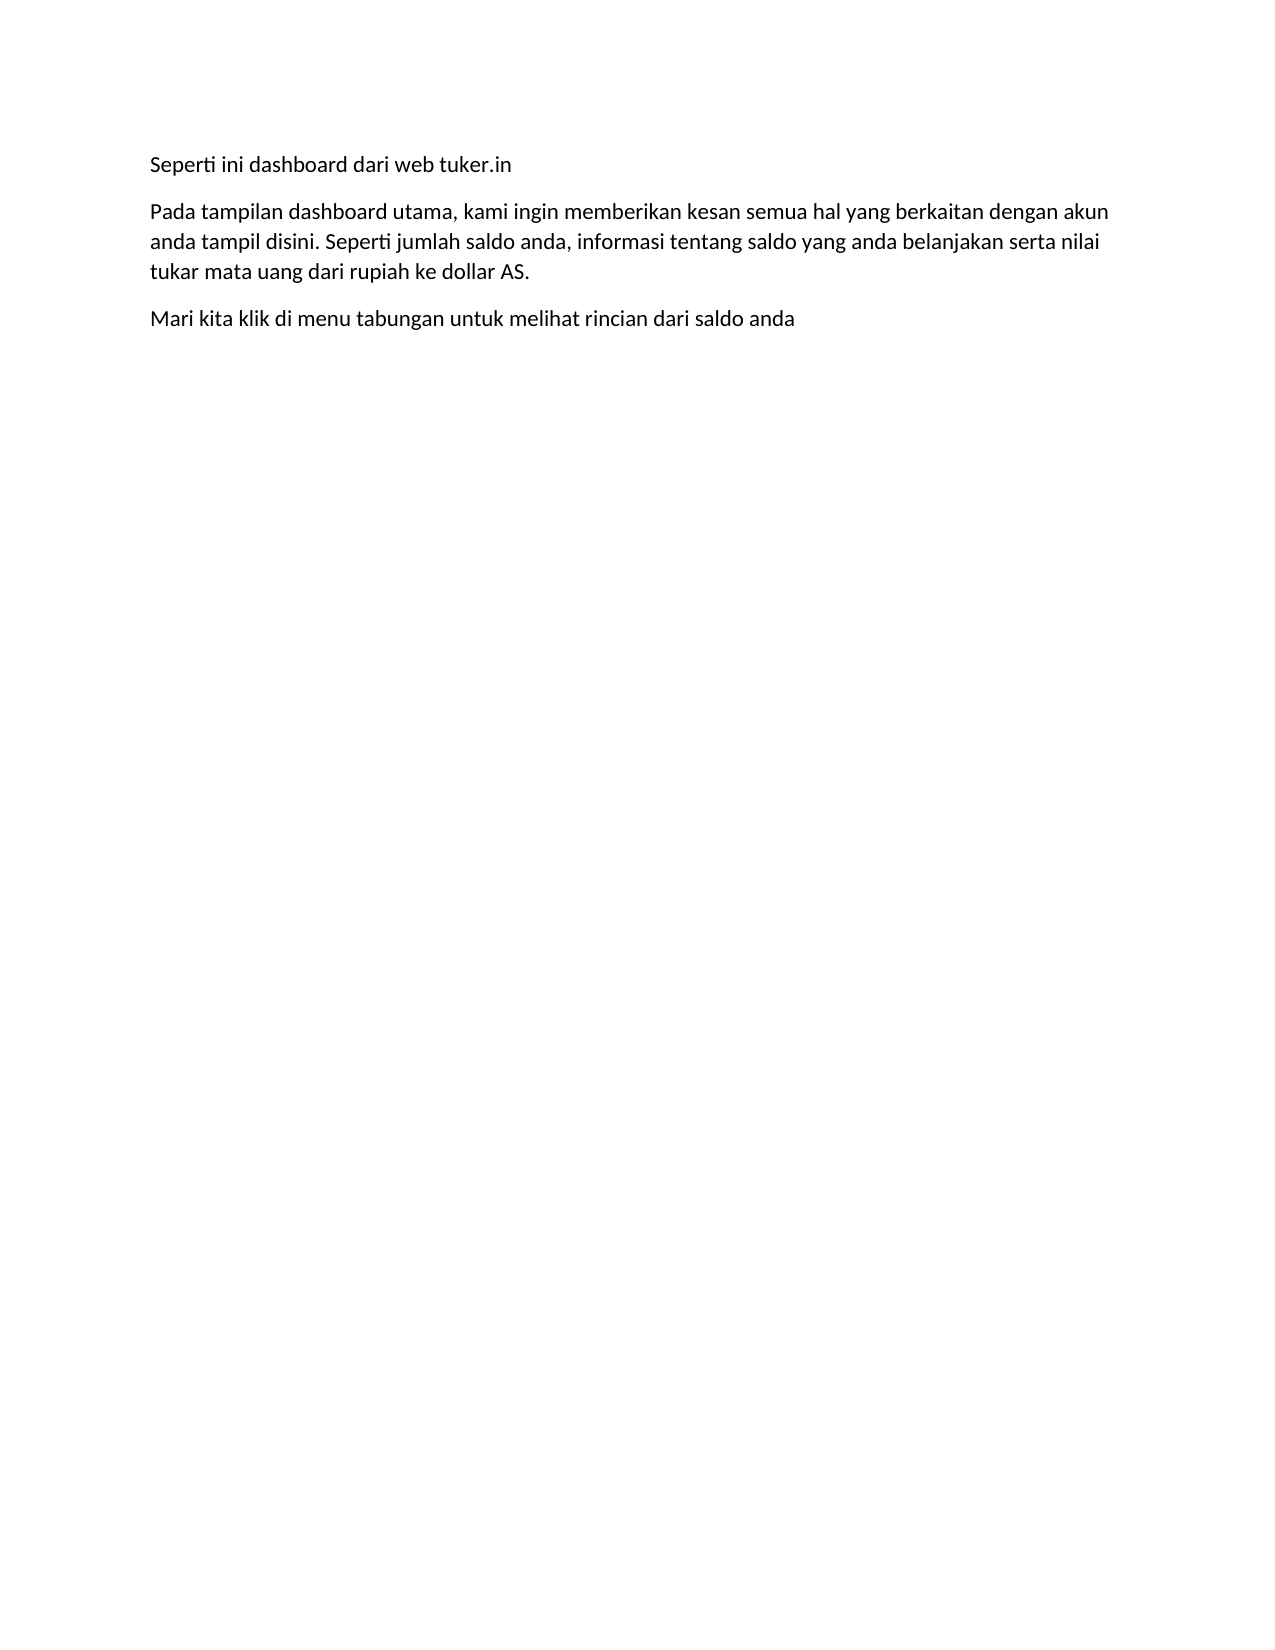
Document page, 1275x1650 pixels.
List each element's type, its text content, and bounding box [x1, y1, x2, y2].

text Mari kita klik di menu tabungan untuk melihat rincian dari saldo anda [150, 304, 1125, 332]
text Seperti ini dashboard dari web tuker.in [150, 150, 1125, 178]
text Pada tampilan dashboard utama, kami ingin memberikan kesan semua hal yang berkaitan dengan akun anda tampil disini. Seperti jumlah saldo anda, informasi tentang saldo yang anda belanjakan serta nilai tukar mata uang dari rupiah ke dollar AS. [150, 197, 1125, 285]
